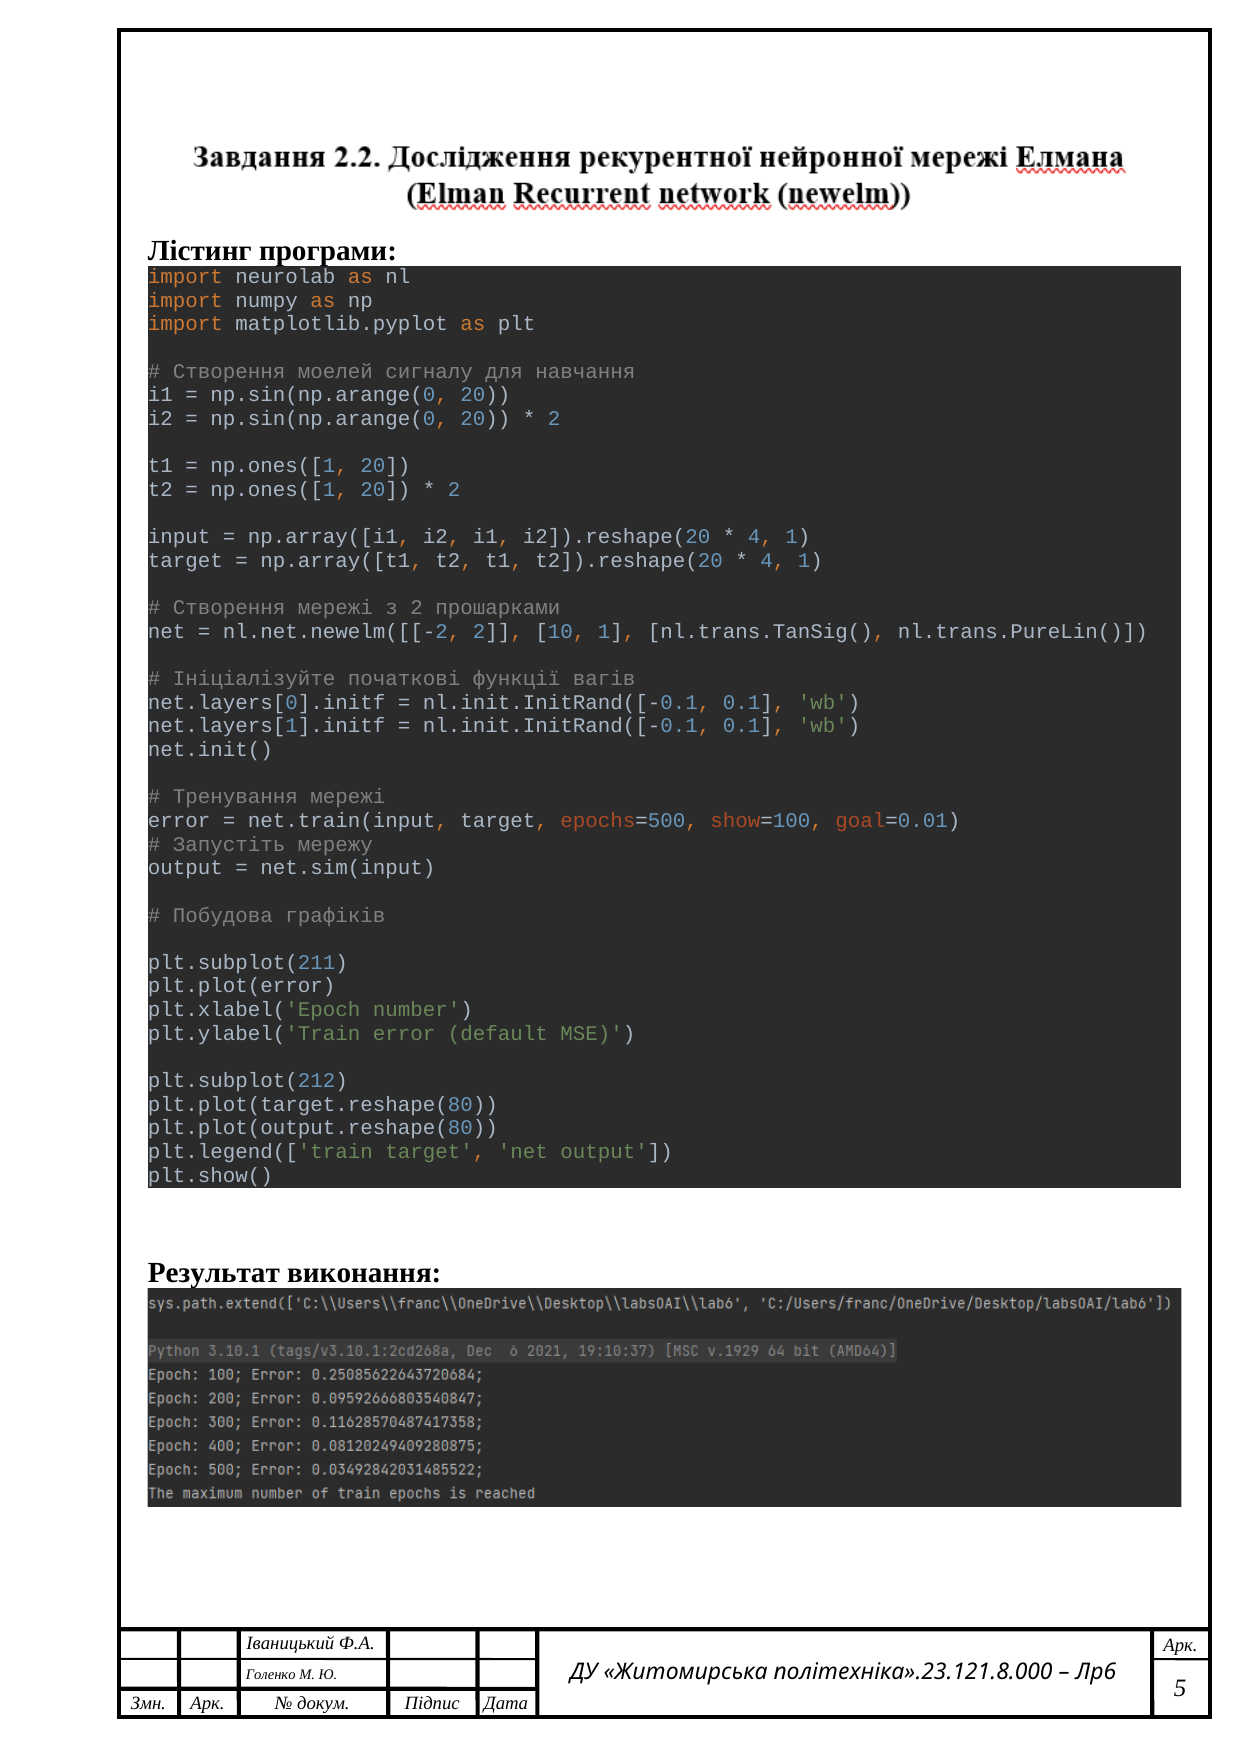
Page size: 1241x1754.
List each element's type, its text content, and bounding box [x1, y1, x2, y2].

text import neurolab as nl import numpy as np import matplotlib.pyplot as plt # Створення моелей сигналу для навчання i1 = np.sin(np.arange(0, 20)) i2 = np.sin(np.arange(0, 20)) * 2 t1 = np.ones([1, 20]) t2 = np.ones([1, 20]) * 2 input = np.array([i1, i2, i1, i2]).reshape(20 * 4, 1) target = np.array([t1, t2, t1, t2]).reshape(20 * 4, 1) # Створення мережі з 2 прошарками net = nl.net.newelm([[-2, 2]], [10, 1], [nl.trans.TanSig(), nl.trans.PureLin()]) # Ініціалізуйте початкові функції вагів net.layers[0].initf = nl.init.InitRand([-0.1, 0.1], 'wb') net.layers[1].initf = nl.init.InitRand([-0.1, 0.1], 'wb') net.init() # Тренування мережі error = net.train(input, target, epochs=500, show=100, goal=0.01) # Запустіть мережу output = net.sim(input) # Побудова графіків plt.subplot(211) plt.plot(error) plt.xlabel('Epoch number') plt.ylabel('Train error (default MSE)') plt.subplot(212) plt.plot(target.reshape(80)) plt.plot(output.reshape(80)) plt.legend(['train target', 'net output']) plt.show() [148, 266, 1181, 1188]
text Результат виконання: [148, 1255, 1181, 1288]
picture [147, 1288, 1182, 1507]
picture [168, 102, 1161, 233]
text Лістинг програми: [148, 233, 1181, 266]
